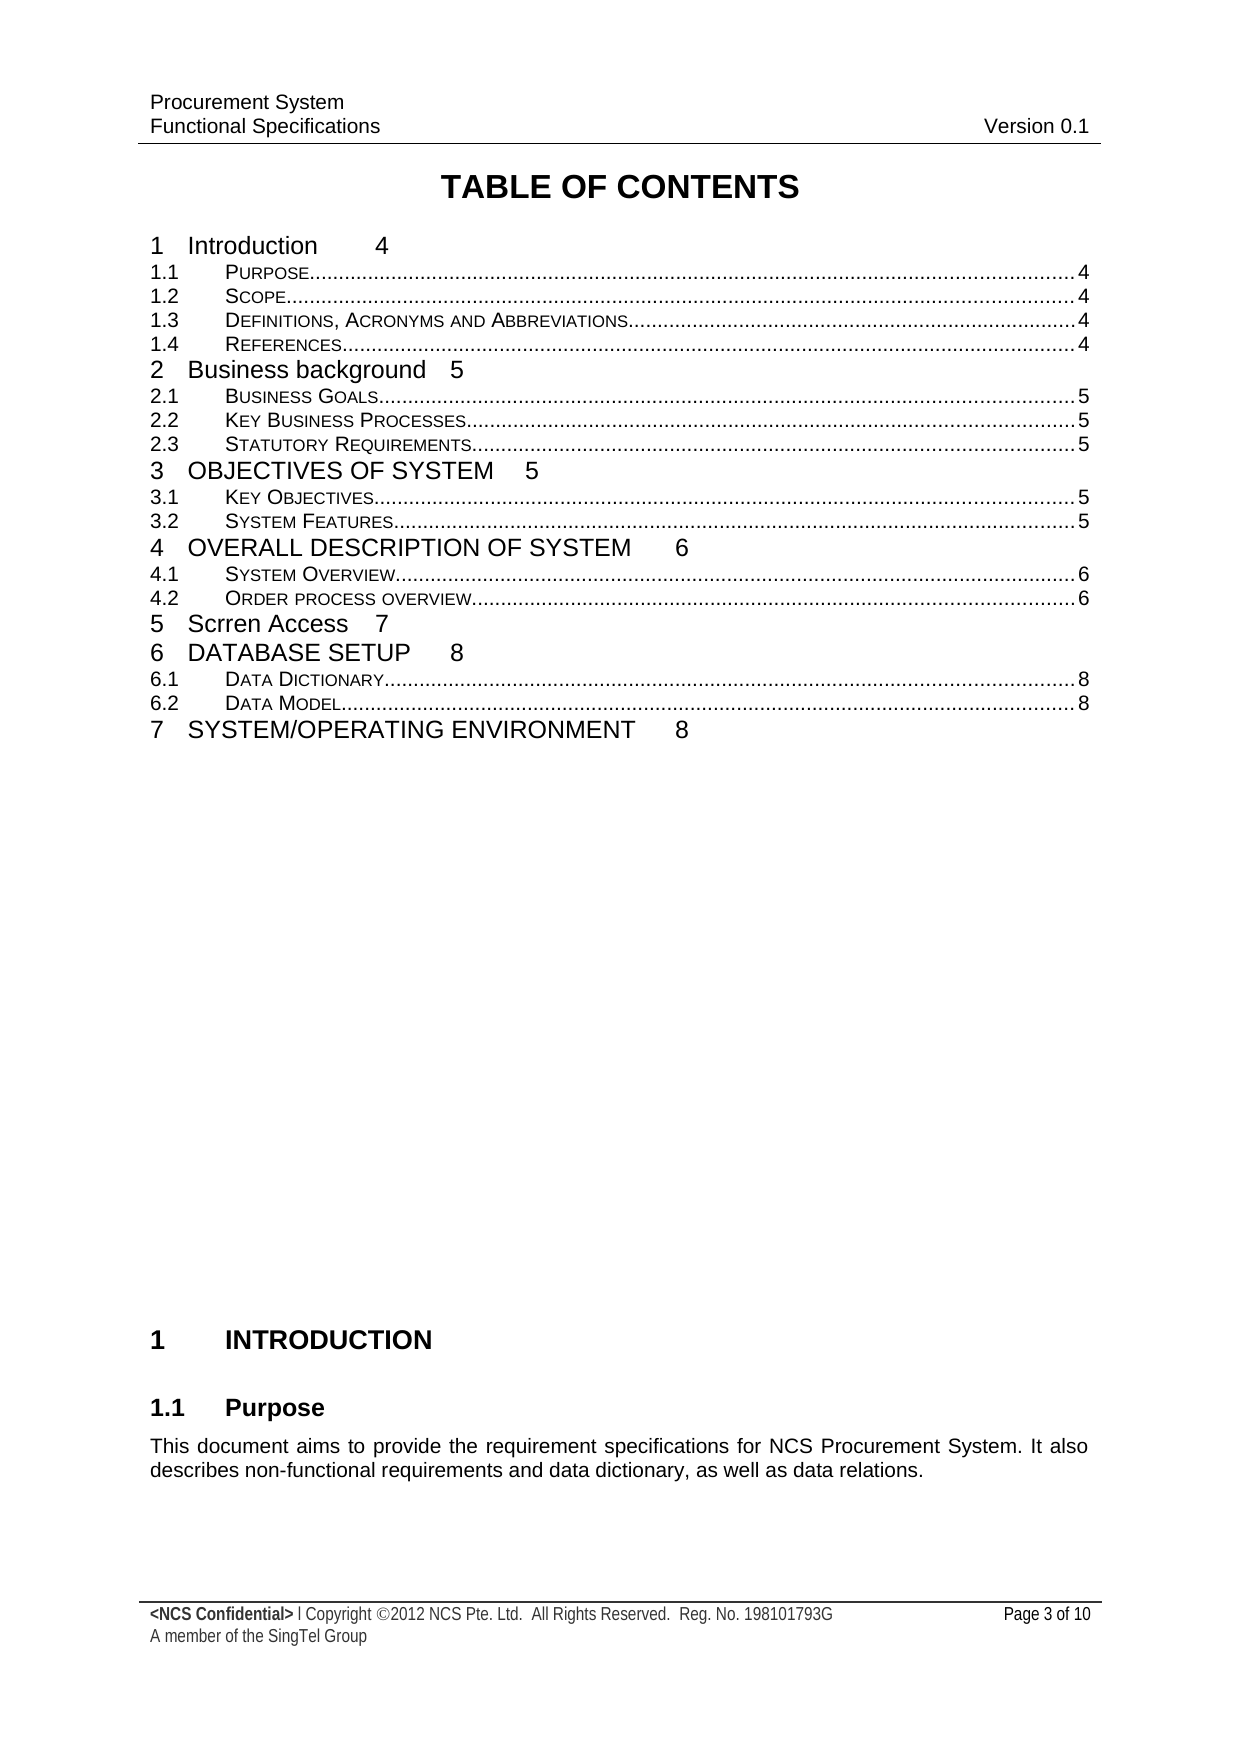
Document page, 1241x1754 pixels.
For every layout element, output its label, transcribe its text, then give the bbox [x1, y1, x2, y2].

text 3.1 Key Objectives 5 [150, 485, 1090, 509]
text 4.2 Order process overview 6 [150, 585, 1090, 609]
text This document aims to provide the requirement specifications for NCS Procurement System. It also describes non-functional requirements and data dictionary, as well as data relations. [150, 1434, 1090, 1482]
text 3 OBJECTIVES OF SYSTEM 5 [150, 456, 1090, 485]
text 2.1 Business Goals 5 [150, 384, 1090, 408]
text 4.1 System Overview 6 [150, 561, 1090, 585]
text 5 Scrren Access 7 [150, 609, 1090, 638]
text 6.1 Data Dictionary 8 [150, 667, 1090, 691]
text 1.2 Scope 4 [150, 283, 1090, 307]
text 4 OVERALL DESCRIPTION OF SYSTEM 6 [150, 533, 1090, 561]
text 6 DATABASE SETUP 8 [150, 638, 1090, 667]
text 1 Introduction 4 [150, 231, 1090, 259]
title TABLE OF CONTENTS [150, 167, 1090, 206]
text 2 Business background 5 [150, 355, 1090, 384]
text 2.3 Statutory Requirements 5 [150, 432, 1090, 456]
subtitle Introduction [150, 1324, 1090, 1355]
text 6.2 Data Model 8 [150, 691, 1090, 715]
subtitle Purpose [150, 1392, 1090, 1421]
text 1.3 Definitions, Acronyms and Abbreviations 4 [150, 307, 1090, 331]
text 3.2 System Features 5 [150, 509, 1090, 533]
text 1.1 Purpose 4 [150, 259, 1090, 283]
text 2.2 Key Business Processes 5 [150, 408, 1090, 432]
text 7 SYSTEM/OPERATING ENVIRONMENT 8 [150, 715, 1090, 743]
text 1.4 References 4 [150, 331, 1090, 355]
